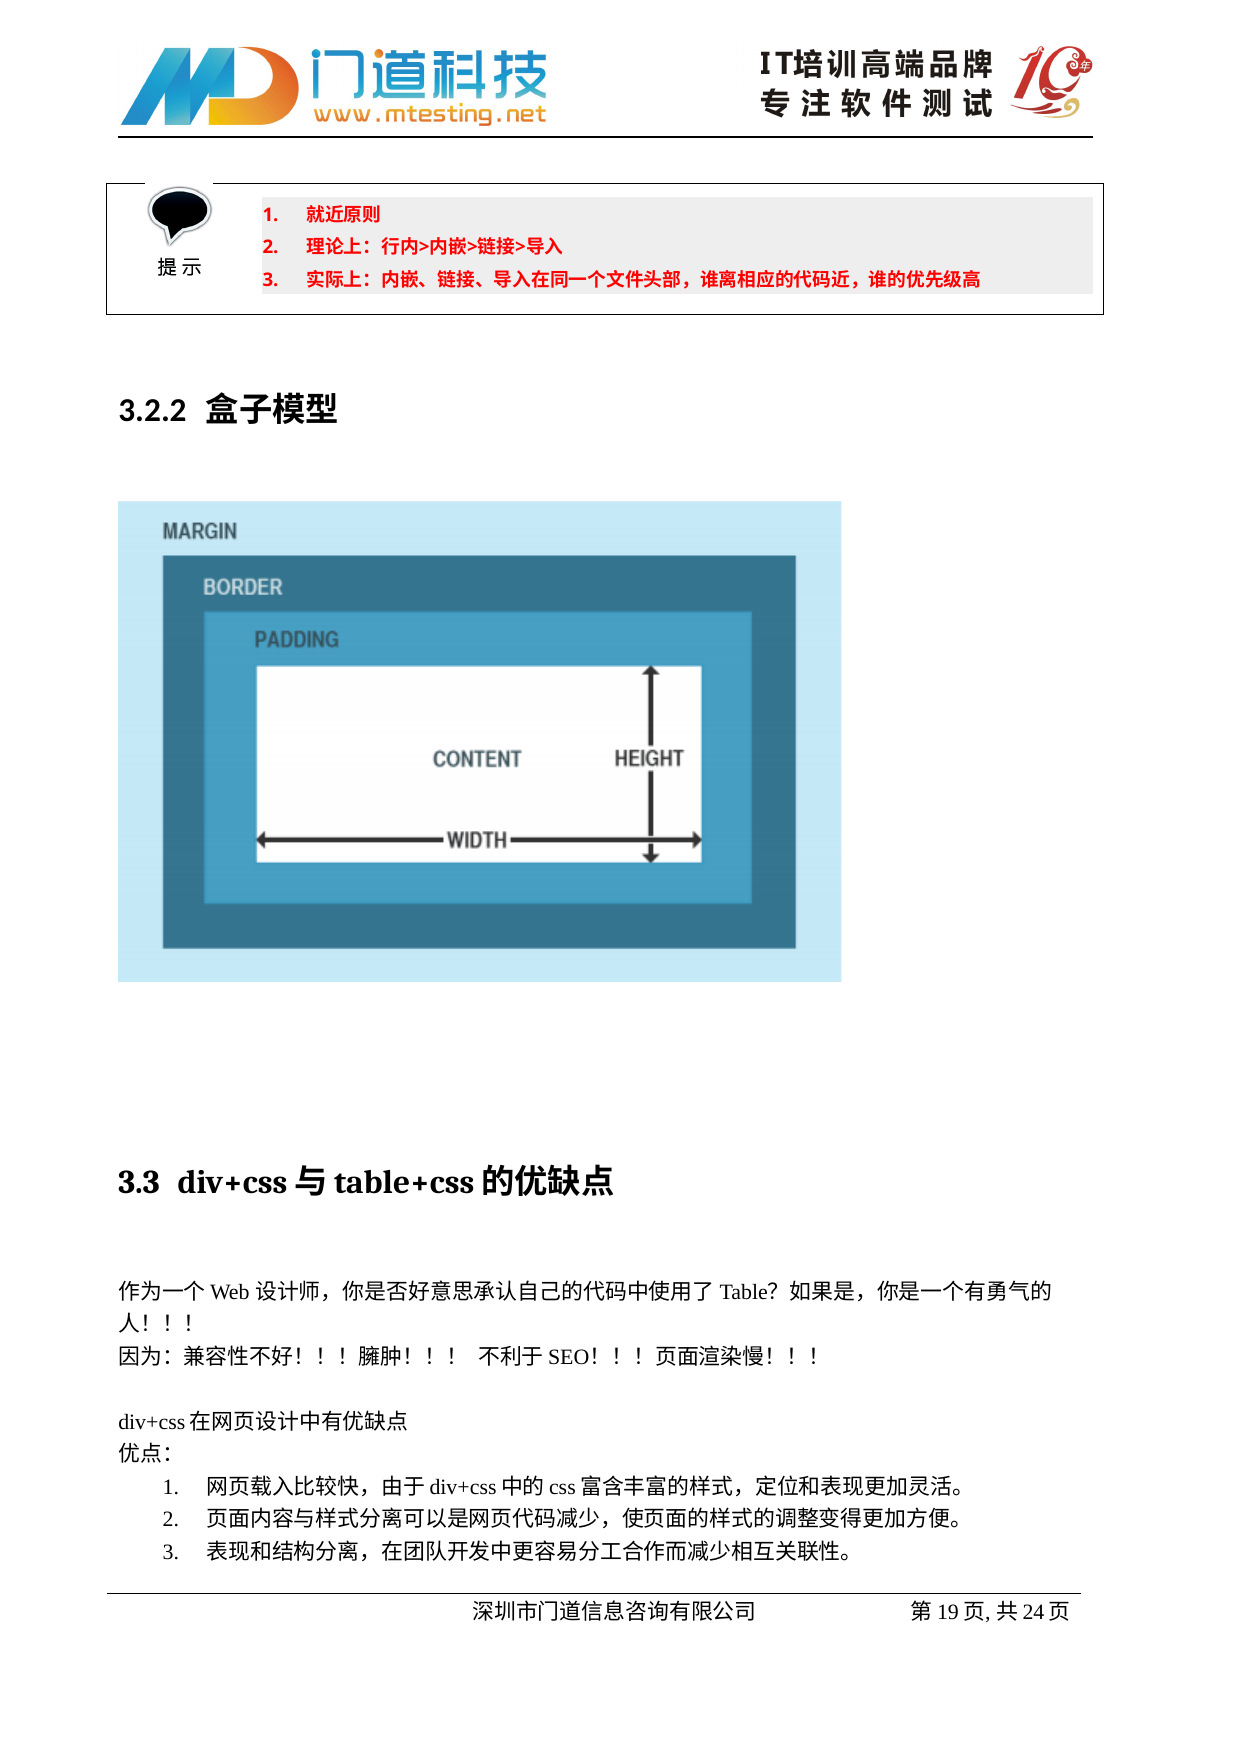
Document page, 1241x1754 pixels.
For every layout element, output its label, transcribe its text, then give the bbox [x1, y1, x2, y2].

table_header 就近原则 理论上：行内>内嵌>链接>导入 实际上：内嵌、链接、导入在同一个文件头部，谁离相应的代码近，谁的优先级高 [251, 184, 1103, 314]
text div+css在网页设计中有优缺点 [118, 1403, 1093, 1436]
subtitle 盒子模型 [118, 374, 1093, 439]
list 网页载入比较快，由于div+css中的css富含丰富的样式，定位和表现更加灵活。 [162, 1468, 1093, 1501]
list 页面内容与样式分离可以是网页代码减少，使页面的样式的调整变得更加方便。 [162, 1501, 1093, 1533]
list 作为一个Web 设计师，你是否好意思承认自己的代码中使用了 Table？如果是，你是一个有勇气的人！！！ [118, 1273, 1093, 1338]
picture [118, 501, 843, 982]
picture [118, 44, 1093, 128]
list 因为：兼容性不好！！！臃肿！！！ 不利于SEO！！！页面渲染慢！！！ [118, 1338, 1093, 1371]
table_header [107, 184, 251, 314]
subtitle div+css与table+css的优缺点 [118, 1146, 1093, 1211]
picture [145, 183, 213, 289]
list 表现和结构分离，在团队开发中更容易分工合作而减少相互关联性。 [162, 1533, 1093, 1566]
text 优点： [118, 1436, 1093, 1468]
